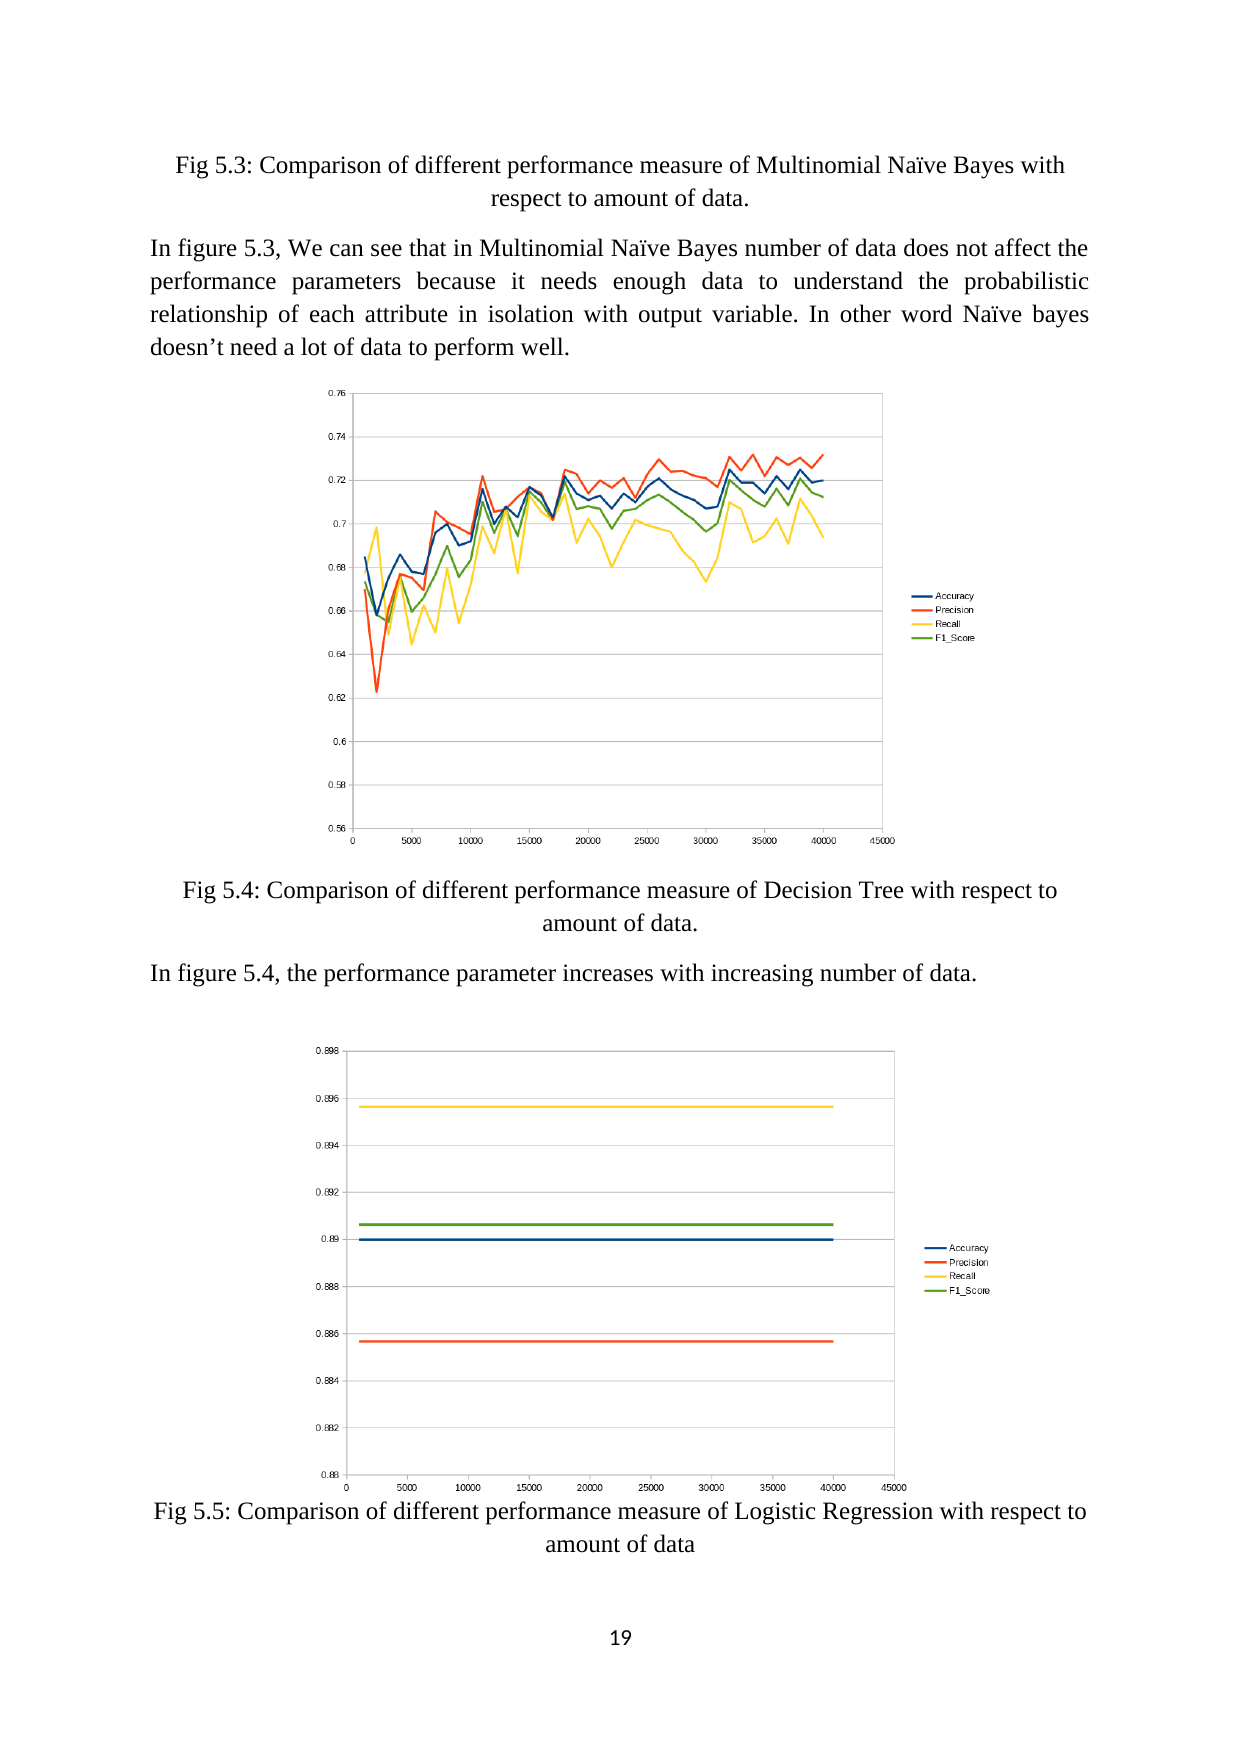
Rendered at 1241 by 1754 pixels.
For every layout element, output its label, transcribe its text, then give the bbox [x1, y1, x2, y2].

text Fig 5.4: Comparison of different performance measure of Decision Tree with respect to amount of data. [150, 876, 1090, 937]
picture [310, 1040, 994, 1499]
text In figure 5.3, We can see that in Multinomial Naïve Bayes number of data does not affect the performance parameters because it needs enough data to understand the probabilistic relationship of each attribute in isolation with output variable. In other word Naïve bayes doesn’t need a lot of data to perform well. [150, 233, 1090, 361]
text Fig 5.5: Comparison of different performance measure of Logistic Regression with respect to amount of data [150, 1496, 1090, 1558]
text In figure 5.4, the performance parameter increases with increasing number of data. [150, 958, 1090, 987]
picture [321, 382, 976, 851]
text Fig 5.3: Comparison of different performance measure of Multinomial Naïve Bayes with respect to amount of data. [150, 150, 1090, 212]
